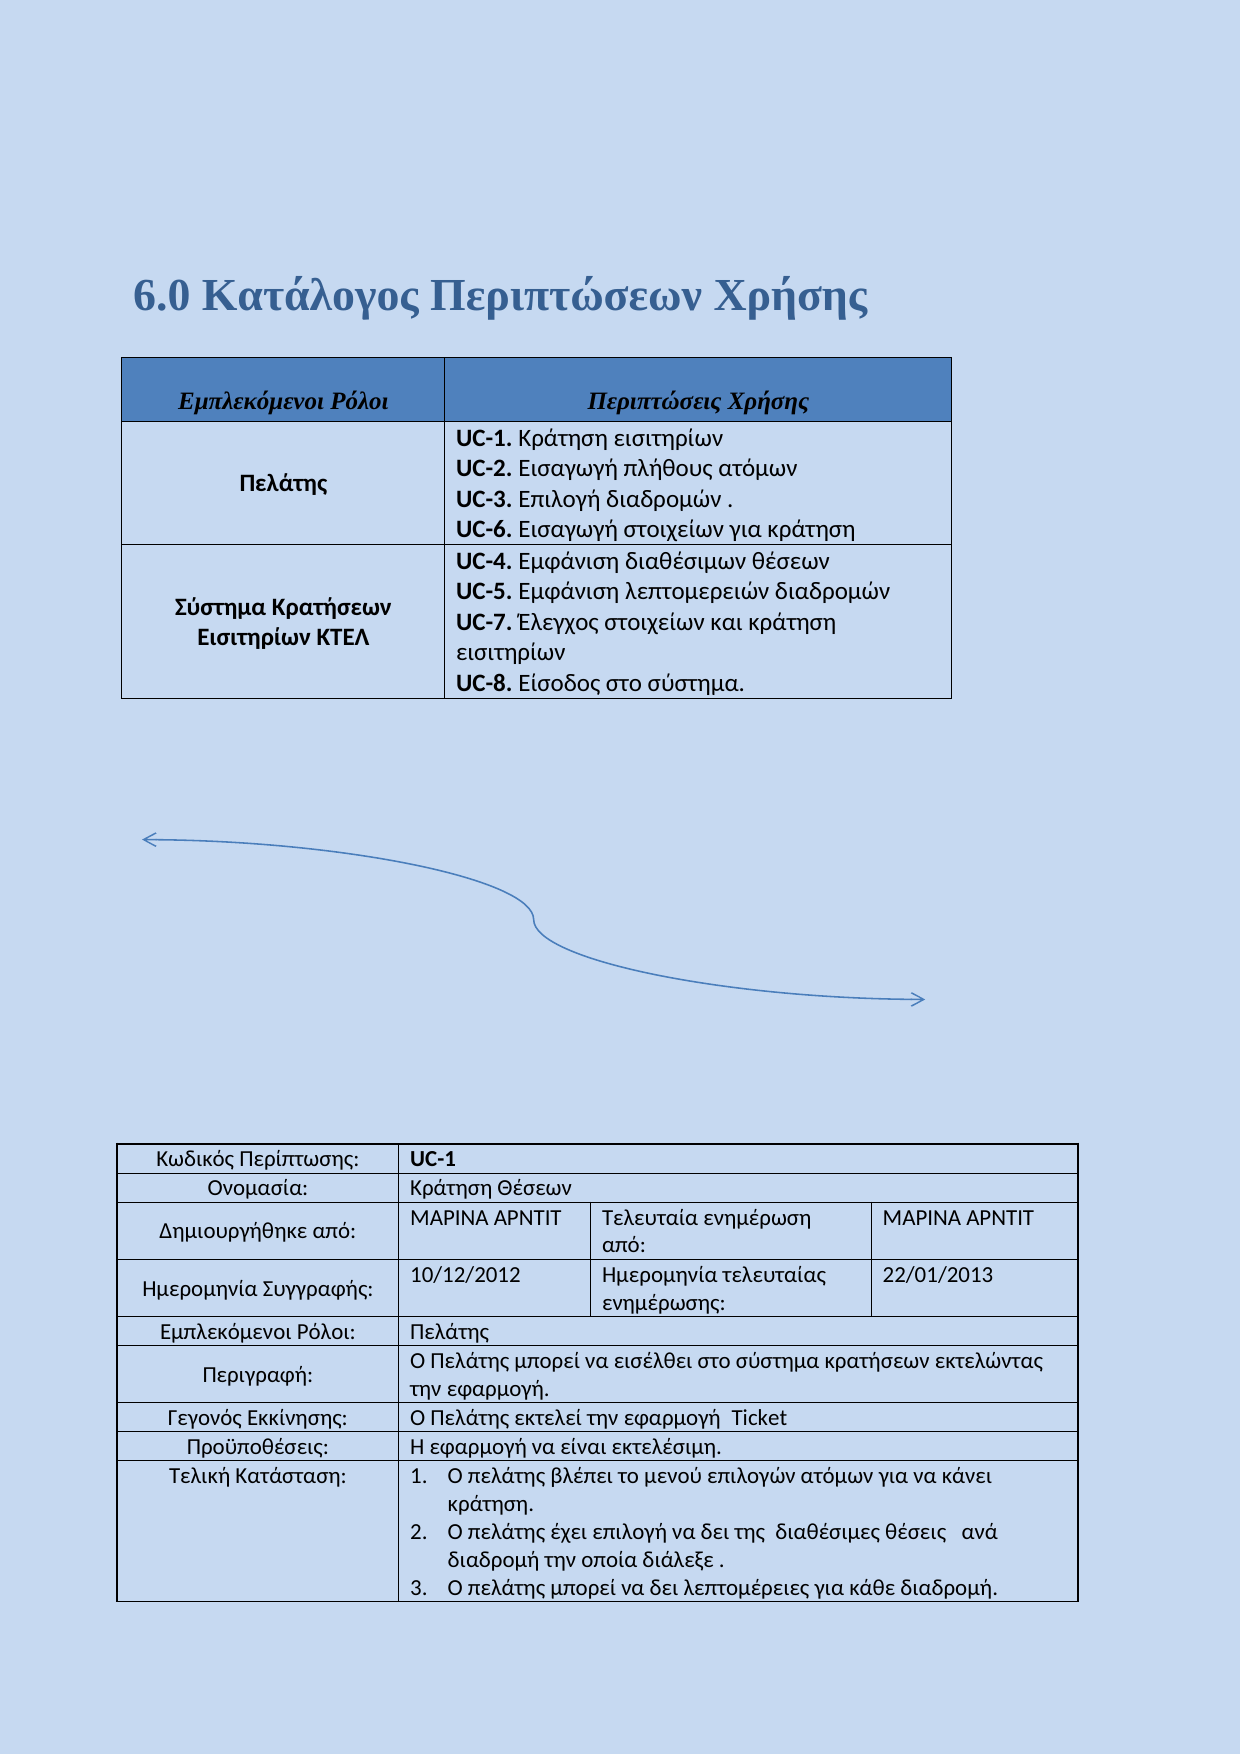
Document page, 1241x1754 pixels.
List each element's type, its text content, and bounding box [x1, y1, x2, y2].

table_cell Εμπλεκόμενοι Ρόλοι: [118, 1317, 398, 1345]
table_cell Πελάτης [122, 422, 444, 544]
title 6.0 Κατάλογος Περιπτώσεων Χρήσης [133, 267, 1122, 320]
table_cell Τελική Κατάσταση: [118, 1461, 398, 1601]
table_cell Ονομασία: [118, 1174, 398, 1202]
table_cell Περιγραφή: [118, 1346, 398, 1402]
table_cell Η εφαρμογή να είναι εκτελέσιμη. [399, 1432, 1077, 1460]
table_cell Δημιουργήθηκε από: [118, 1203, 398, 1259]
table_cell Πελάτης [399, 1317, 1077, 1345]
table_cell Ημερομηνία τελευταίας ενημέρωσης: [591, 1260, 871, 1316]
table_cell 22/01/2013 [872, 1260, 1077, 1316]
table_cell 10/12/2012 [399, 1260, 590, 1316]
table_cell Ο Πελάτης εκτελεί την εφαρμογή Ticket [399, 1403, 1077, 1431]
table_cell ΜΑΡΙΝΑ ΑΡΝΤΙΤ [399, 1203, 590, 1259]
table_cell Τελευταία ενημέρωση από: [591, 1203, 871, 1259]
table_cell Ημερομηνία Συγγραφής: [118, 1260, 398, 1316]
table_header UC-1 [399, 1145, 1077, 1172]
table_cell UC-1. Κράτηση εισιτηρίων UC-2. Εισαγωγή πλήθους ατόμων UC-3. Επιλογή διαδρομών . UC-6. Εισαγωγή στοιχείων για κράτηση [445, 422, 951, 544]
table_header Περιπτώσεις Χρήσης [445, 358, 951, 421]
table_cell Σύστημα Kρατήσεων Εισιτηρίων ΚΤΕΛ [122, 545, 444, 698]
table_cell Προϋποθέσεις: [118, 1432, 398, 1460]
table_cell Γεγονός Εκκίνησης: [118, 1403, 398, 1431]
table_cell Ο Πελάτης μπορεί να εισέλθει στο σύστημα κρατήσεων εκτελώντας την εφαρμογή. [399, 1346, 1077, 1402]
table_cell UC-4. Εμφάνιση διαθέσιμων θέσεων UC-5. Εμφάνιση λεπτομερειών διαδρομών UC-7. Έλεγχος στοιχείων και κράτηση εισιτηρίων UC-8. Είσοδος στο σύστημα. [445, 545, 951, 698]
table_cell Κράτηση Θέσεων [399, 1174, 1077, 1202]
table_header Εμπλεκόμενοι Ρόλοι [122, 358, 444, 421]
table_header Κωδικός Περίπτωσης: [118, 1145, 398, 1172]
table_cell ΜΑΡΙΝΑ ΑΡΝΤΙΤ [872, 1203, 1077, 1259]
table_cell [399, 1461, 1077, 1601]
